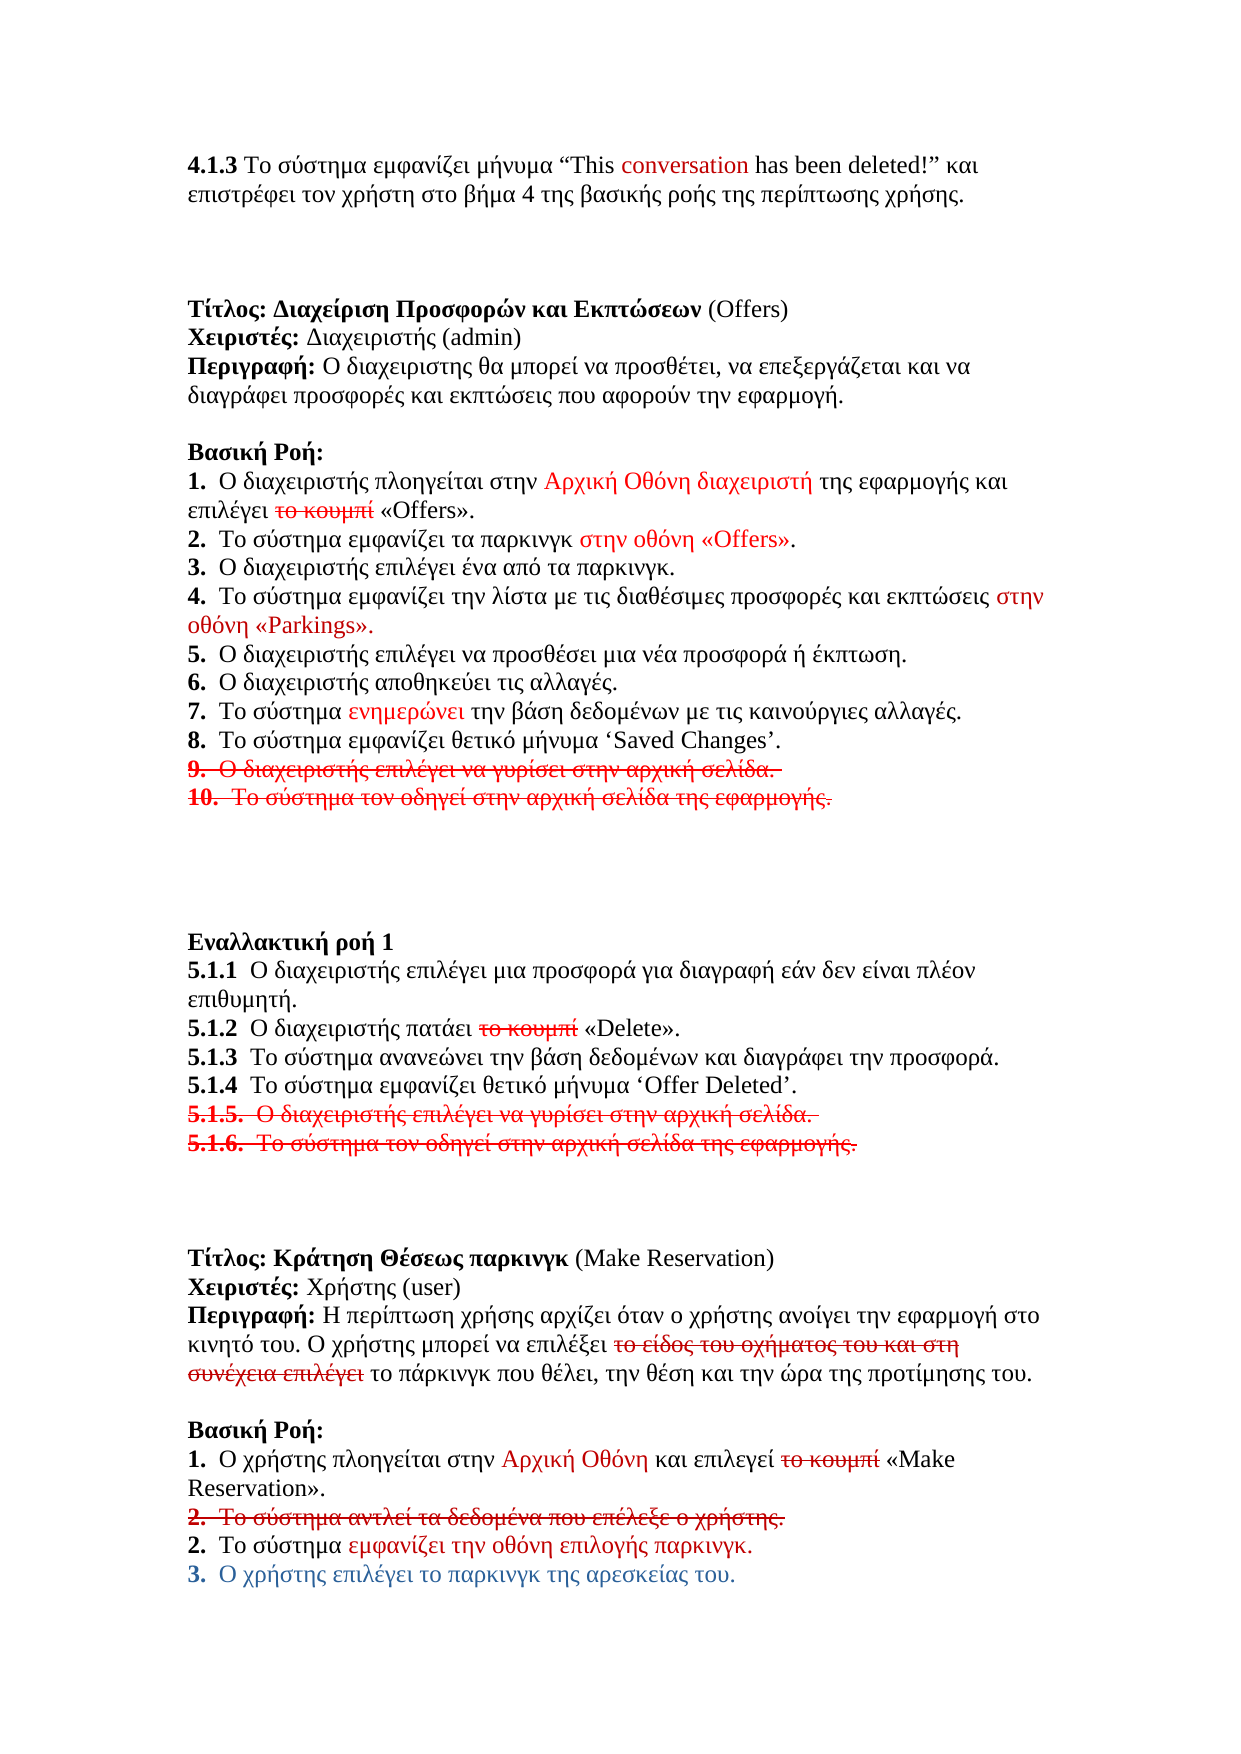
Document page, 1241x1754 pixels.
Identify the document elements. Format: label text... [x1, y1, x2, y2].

text 1. Ο χρήστης πλοηγείται στην Αρχική Οθόνη και επιλεγεί το κουμπί «Make Reservation». [187, 1444, 1053, 1502]
text 5.1.3 Το σύστημα ανανεώνει την βάση δεδομένων και διαγράφει την προσφορά. [187, 1042, 1053, 1070]
text Τίτλος: Κράτηση Θέσεως παρκινγκ (Make Reservation) [187, 1243, 1053, 1272]
text 9. O διαχειριστής επιλέγει να γυρίσει στην αρχική σελίδα. [187, 754, 1053, 782]
text 3. Ο χρήστης επιλέγει το παρκινγκ της αρεσκείας του. [187, 1559, 1053, 1588]
text Βασική Ροή: [187, 437, 1053, 466]
text Βασική Ροή: [187, 1416, 1053, 1444]
text Χειριστές: Διαχειριστής (admin) [187, 322, 1053, 351]
text Χειριστές: Χρήστης (user) [187, 1272, 1053, 1301]
text κινητό του. Ο χρήστης μπορεί να επιλέξει το είδος του οχήματος του και στη [187, 1329, 1053, 1358]
text 8. Το σύστημα εμφανίζει θετικό μήνυμα ‘Saved Changes’. [187, 725, 1053, 754]
text 2. Το σύστημα αντλεί τα δεδομένα που επέλεξε ο χρήστης. [187, 1502, 1053, 1531]
text 7. Το σύστημα ενημερώνει την βάση δεδομένων με τις καινούργιες αλλαγές. [187, 696, 1053, 725]
text 2. Το σύστημα εμφανίζει την οθόνη επιλογής παρκινγκ. [187, 1531, 1053, 1559]
text 5.1.5. O διαχειριστής επιλέγει να γυρίσει στην αρχική σελίδα. [187, 1099, 1053, 1128]
text Τίτλος: Διαχείριση Προσφορών και Εκπτώσεων (Offers) [187, 294, 1053, 322]
text Περιγραφή: Η περίπτωση χρήσης αρχίζει όταν ο χρήστης ανοίγει την εφαρμογή στο [187, 1301, 1053, 1329]
text 4.1.3 Το σύστημα εμφανίζει μήνυμα “This conversation has been deleted!” και επιστρέφει τον χρήστη στο βήμα 4 της βασικής ροής της περίπτωσης χρήσης. [187, 150, 1053, 207]
text 5.1.1 Ο διαχειριστής επιλέγει μια προσφορά για διαγραφή εάν δεν είναι πλέον επιθυμητή. [187, 955, 1053, 1013]
text 5. Ο διαχειριστής επιλέγει να προσθέσει μια νέα προσφορά ή έκπτωση. [187, 639, 1053, 667]
text 5.1.6. Το σύστημα τον οδηγεί στην αρχική σελίδα της εφαρμογής. [187, 1128, 1053, 1157]
text Περιγραφή: Ο διαχειριστης θα μπορεί να προσθέτει, να επεξεργάζεται και να διαγράφει προσφορές και εκπτώσεις που αφορούν την εφαρμογή. [187, 351, 1053, 409]
text 3. Ο διαχειριστής επιλέγει ένα από τα παρκινγκ. [187, 552, 1053, 581]
text 1. Ο διαχειριστής πλοηγείται στην Αρχική Οθόνη διαχειριστή της εφαρμογής και επιλέγει το κουμπί «Offers». [187, 466, 1053, 524]
text 6. Ο διαχειριστής αποθηκεύει τις αλλαγές. [187, 667, 1053, 696]
text 10. Το σύστημα τον οδηγεί στην αρχική σελίδα της εφαρμογής. [187, 782, 1053, 812]
text Εναλλακτική ροή 1 [187, 927, 1053, 955]
text 4. Το σύστημα εμφανίζει την λίστα με τις διαθέσιμες προσφορές και εκπτώσεις στην οθόνη «Parkings». [187, 581, 1053, 639]
text 5.1.2 Ο διαχειριστής πατάει το κουμπί «Delete». [187, 1013, 1053, 1042]
text συνέχεια επιλέγει το πάρκινγκ που θέλει, την θέση και την ώρα της προτίμησης του. [187, 1358, 1053, 1387]
text 2. Το σύστημα εμφανίζει τα παρκινγκ στην οθόνη «Offers». [187, 524, 1053, 552]
text 5.1.4 Το σύστημα εμφανίζει θετικό μήνυμα ‘Offer Deleted’. [187, 1070, 1053, 1099]
